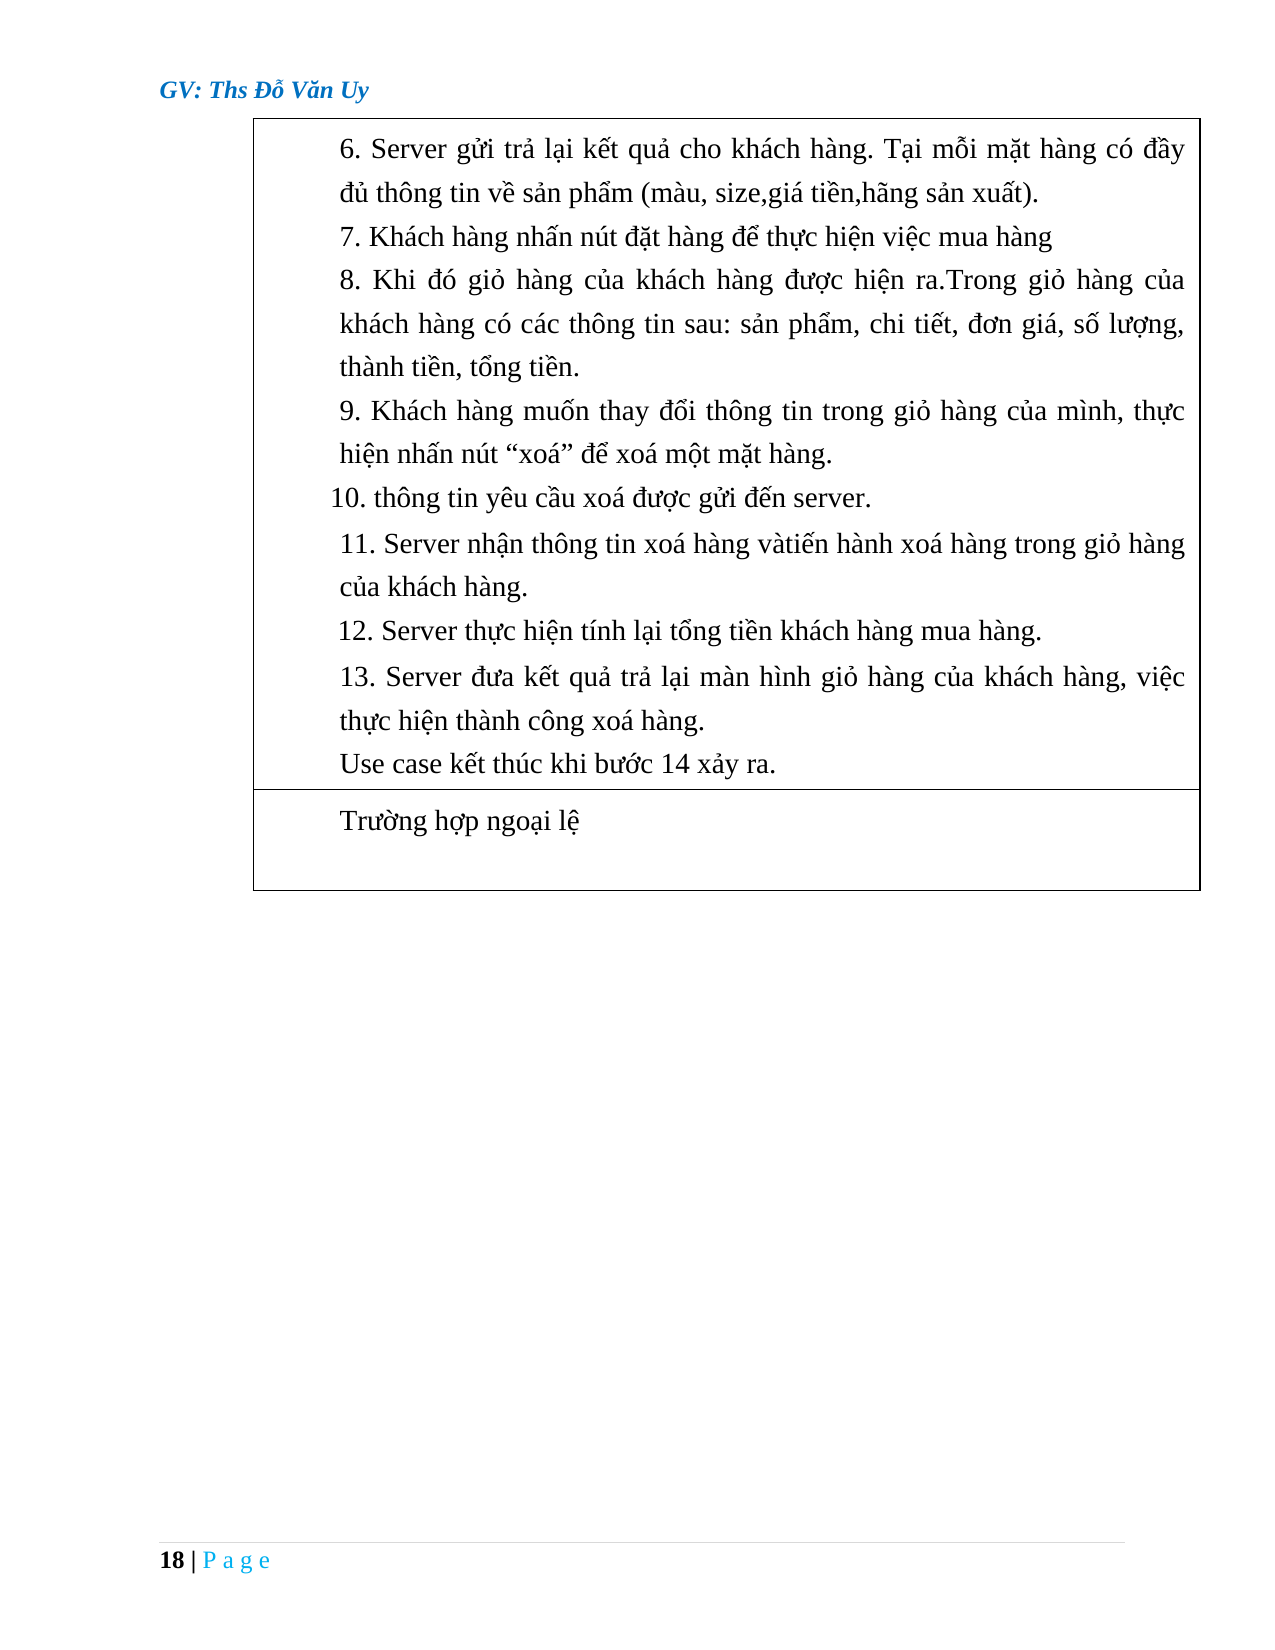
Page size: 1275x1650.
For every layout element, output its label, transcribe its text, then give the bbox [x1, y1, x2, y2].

table_cell Trường hợp ngoại lệ [254, 790, 1199, 890]
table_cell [254, 119, 1199, 789]
